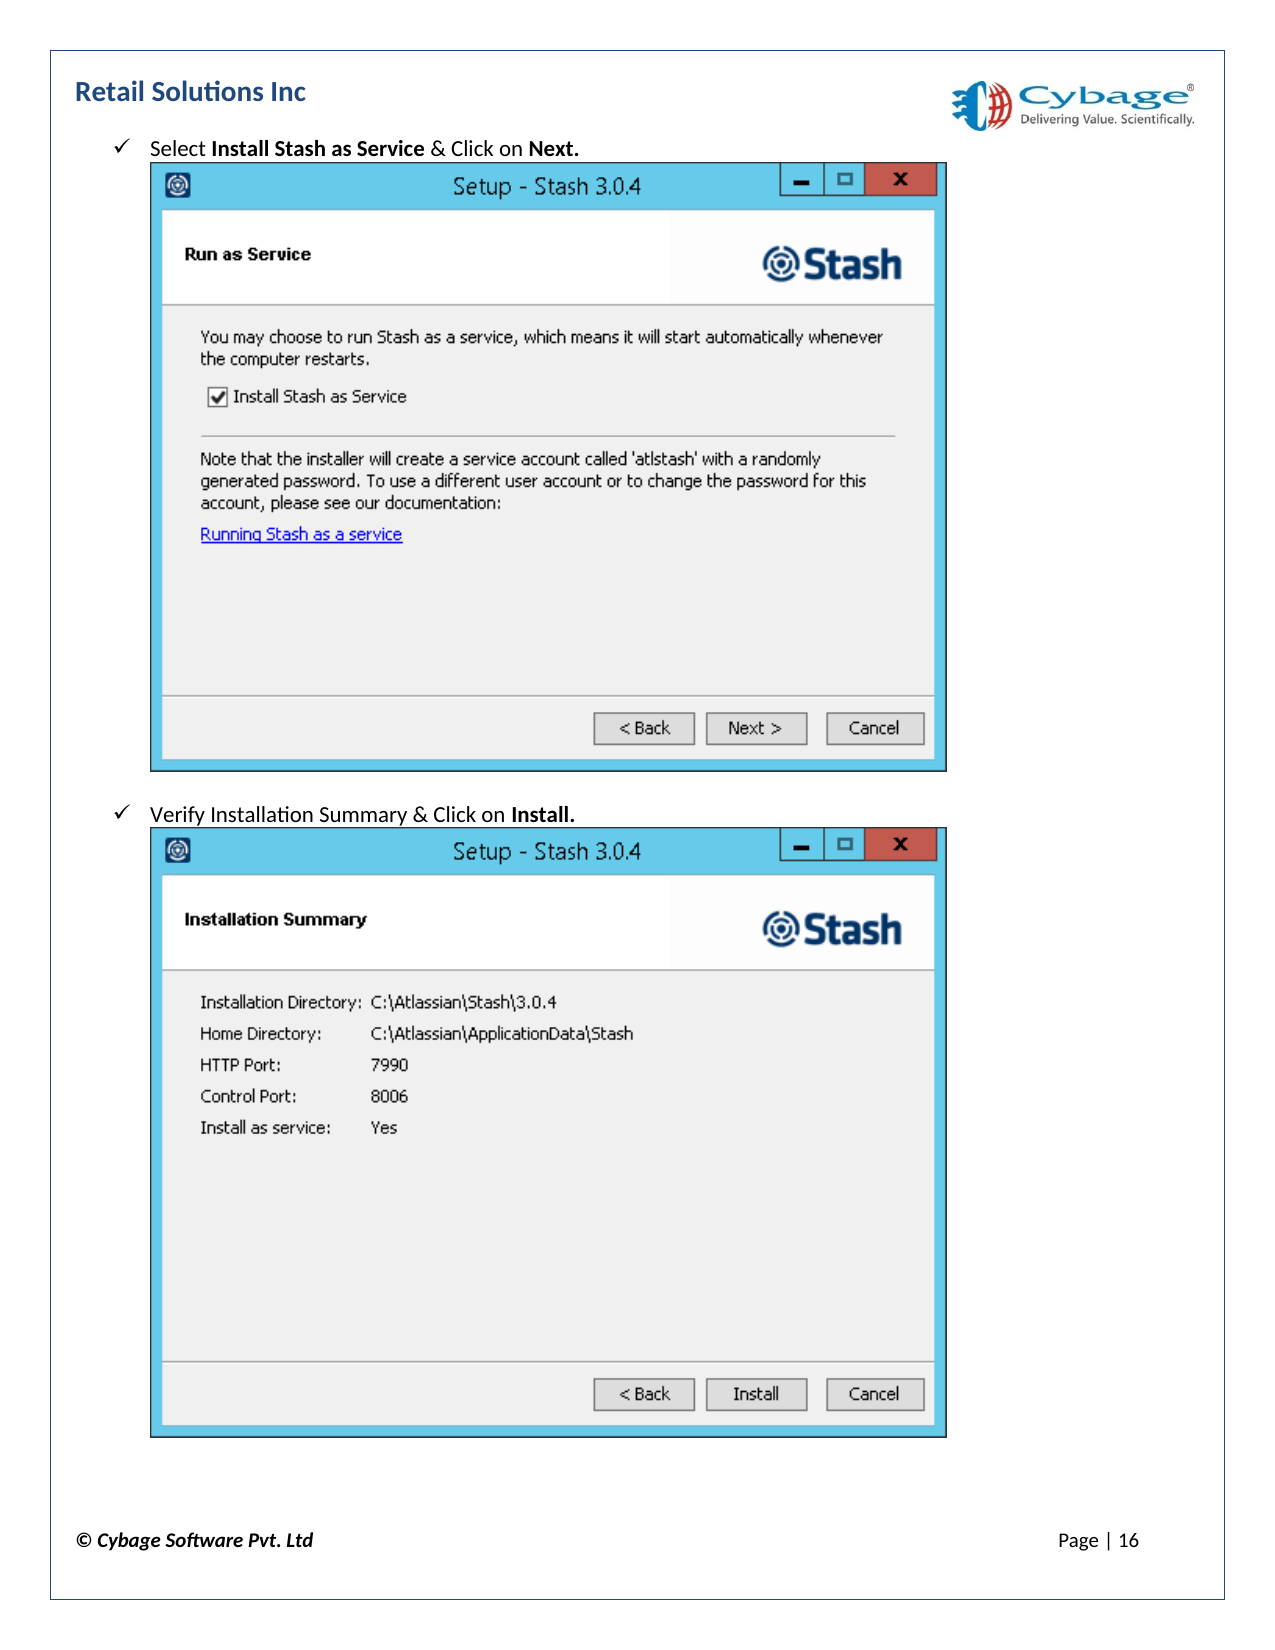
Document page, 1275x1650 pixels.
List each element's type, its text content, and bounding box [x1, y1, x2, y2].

picture [150, 827, 947, 1438]
list Select Install Stash as Service & Click on Next. [112, 134, 1200, 162]
picture [150, 162, 947, 772]
picture [951, 81, 1194, 131]
list Verify Installation Summary & Click on Install. [112, 800, 1200, 828]
